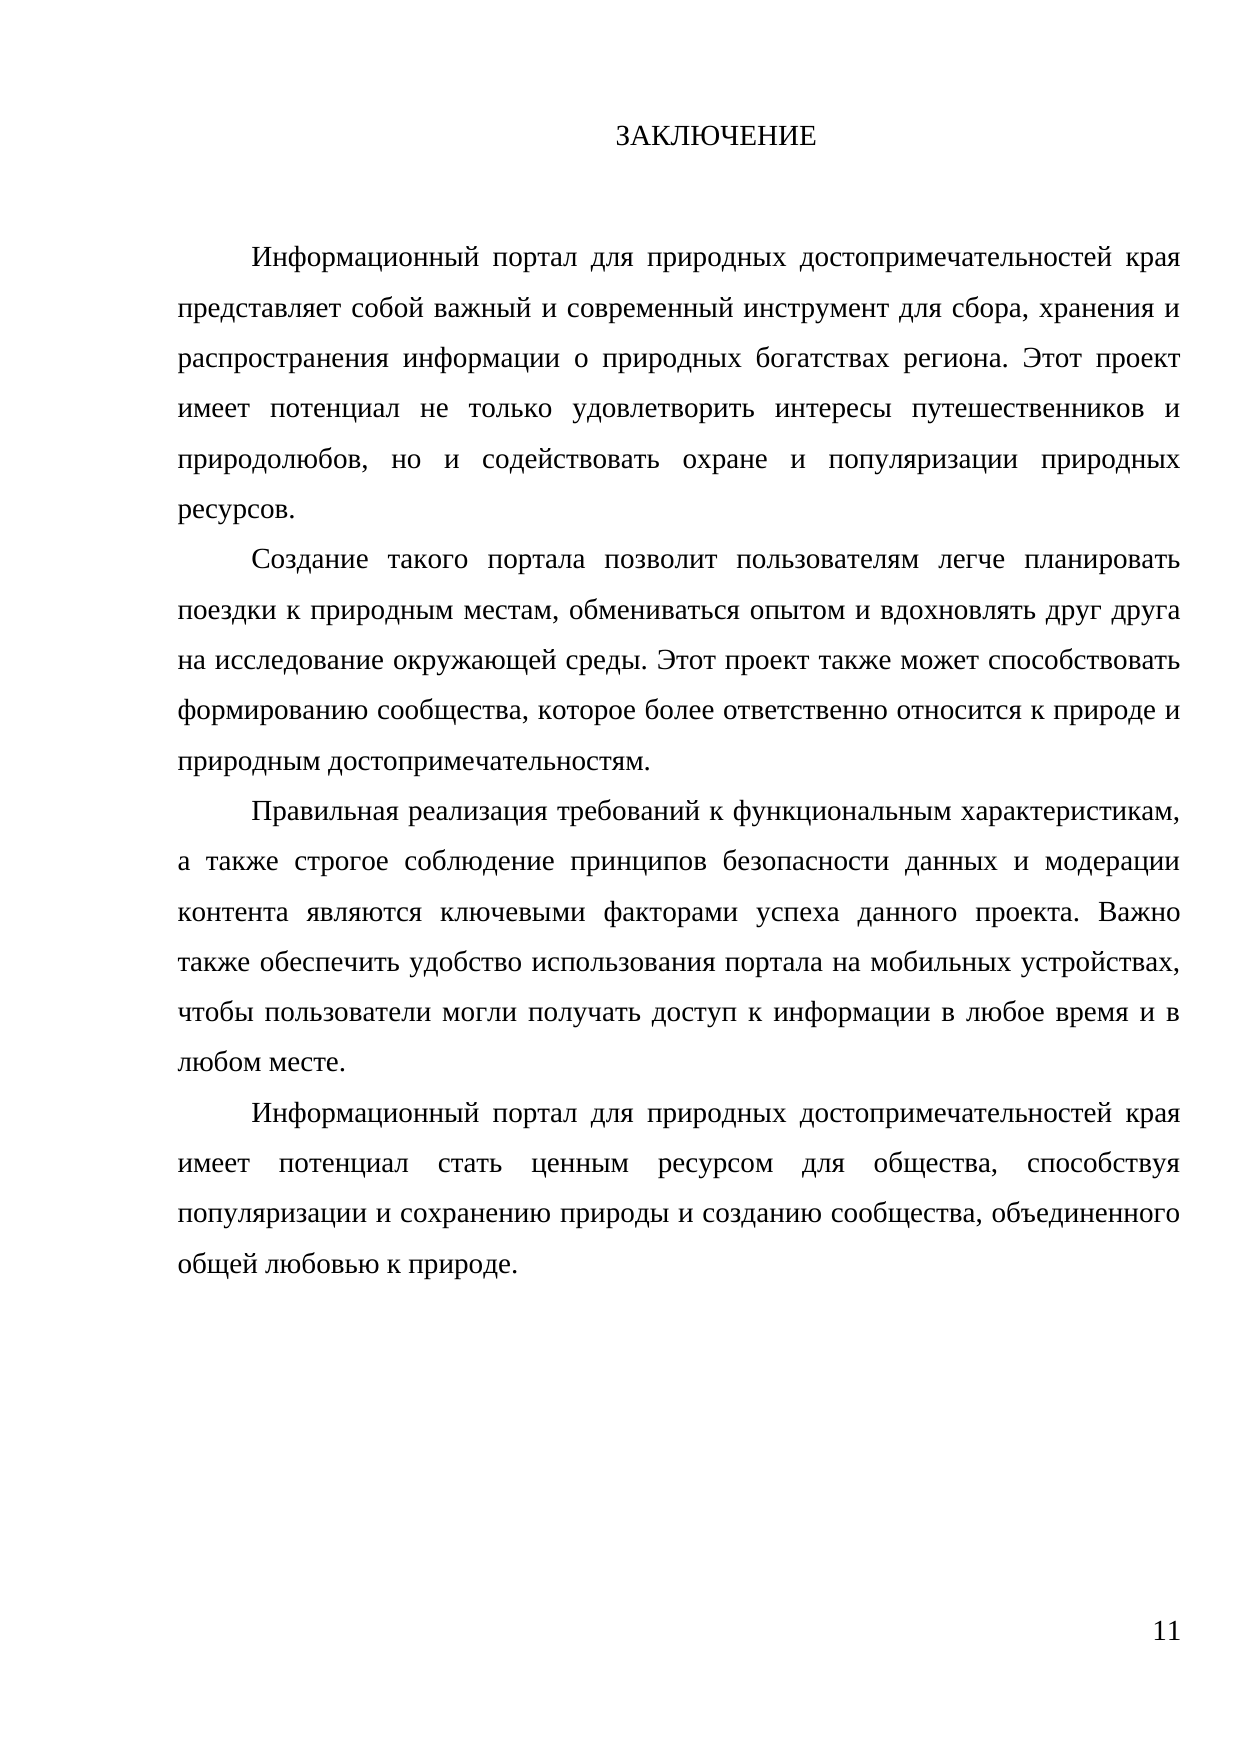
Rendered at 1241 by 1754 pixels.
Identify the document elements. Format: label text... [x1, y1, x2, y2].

text Правильная реализация требований к функциональным характеристикам, а также строгое соблюдение принципов безопасности данных и модерации контента являются ключевыми факторами успеха данного проекта. Важно также обеспечить удобство использования портала на мобильных устройствах, чтобы пользователи могли получать доступ к информации в любое время и в любом месте. [177, 793, 1181, 1078]
subtitle ЗАКЛЮЧЕНИЕ [177, 118, 1181, 152]
text Создание такого портала позволит пользователям легче планировать поездки к природным местам, обмениваться опытом и вдохновлять друг друга на исследование окружающей среды. Этот проект также может способствовать формированию сообщества, которое более ответственно относится к природе и природным достопримечательностям. [177, 541, 1181, 776]
text Информационный портал для природных достопримечательностей края имеет потенциал стать ценным ресурсом для общества, способствуя популяризации и сохранению природы и созданию сообщества, объединенного общей любовью к природе. [177, 1095, 1181, 1279]
text Информационный портал для природных достопримечательностей края представляет собой важный и современный инструмент для сбора, хранения и распространения информации о природных богатствах региона. Этот проект имеет потенциал не только удовлетворить интересы путешественников и природолюбов, но и содействовать охране и популяризации природных ресурсов. [177, 239, 1181, 525]
